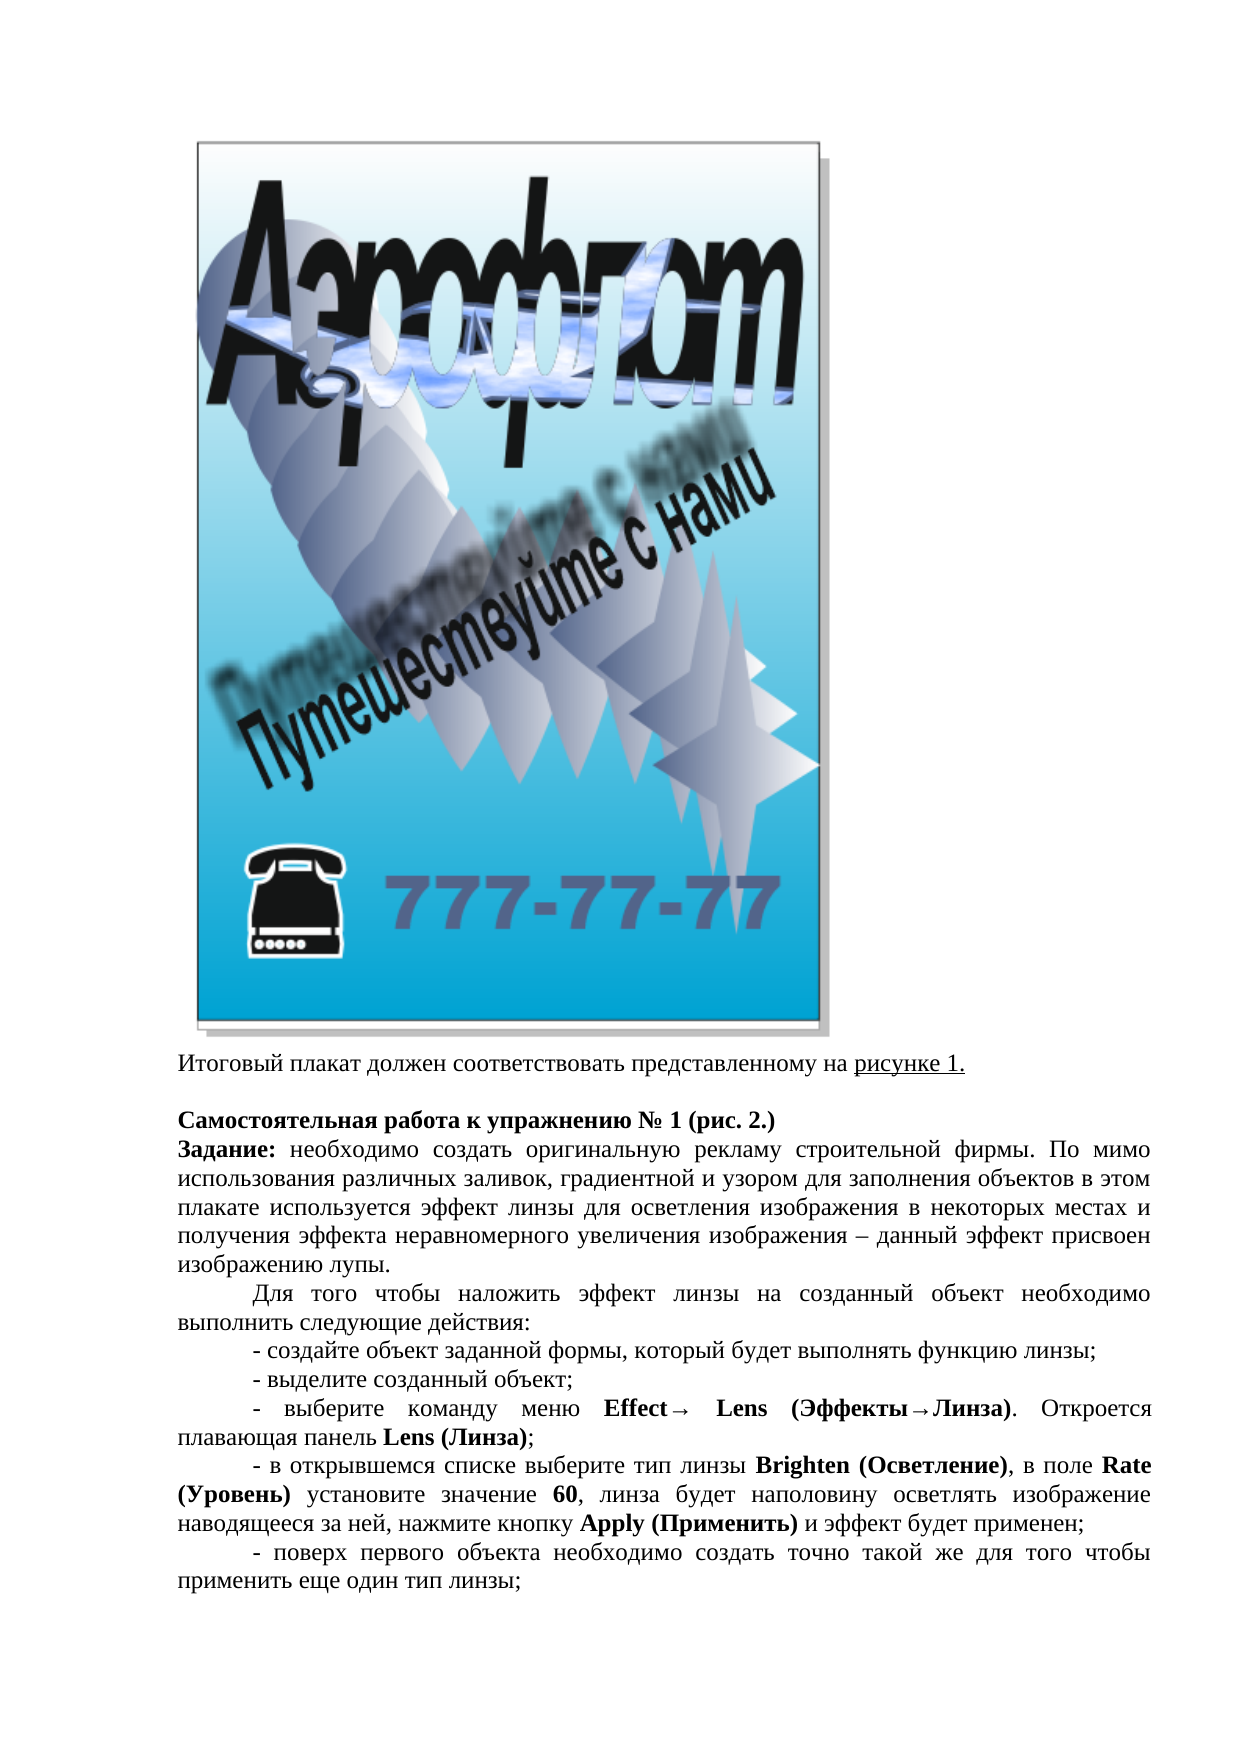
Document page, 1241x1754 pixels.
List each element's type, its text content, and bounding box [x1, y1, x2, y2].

text - выделите созданный объект; [177, 1364, 1152, 1393]
text - в открывшемся списке выберите тип линзы Brighten (Осветление), в поле Rate (Уровень) установите значение 60, линза будет наполовину осветлять изображение наводящееся за ней, нажмите кнопку Apply (Применить) и эффект будет применен; [177, 1450, 1152, 1537]
text Итоговый плакат должен соответствовать представленному на рисунке 1. [177, 1048, 1152, 1077]
text - выберите команду меню Effect→ Lens (Эффекты→Линза). Откроется плавающая панель Lens (Линза); [177, 1393, 1152, 1450]
text - поверх первого объекта необходимо создать точно такой же для того чтобы применить еще один тип линзы; [177, 1537, 1152, 1594]
text Задание: необходимо создать оригинальную рекламу строительной фирмы. По мимо использования различных заливок, градиентной и узором для заполнения объектов в этом плакате используется эффект линзы для осветления изображения в некоторых местах и получения эффекта неравномерного увеличения изображения – данный эффект присвоен изображению лупы. [177, 1134, 1152, 1278]
picture [177, 118, 847, 1048]
text - создайте объект заданной формы, который будет выполнять функцию линзы; [177, 1335, 1152, 1364]
text Для того чтобы наложить эффект линзы на созданный объект необходимо выполнить следующие действия: [177, 1278, 1152, 1335]
text Самостоятельная работа к упражнению № 1 (рис. 2.) [177, 1105, 1152, 1134]
